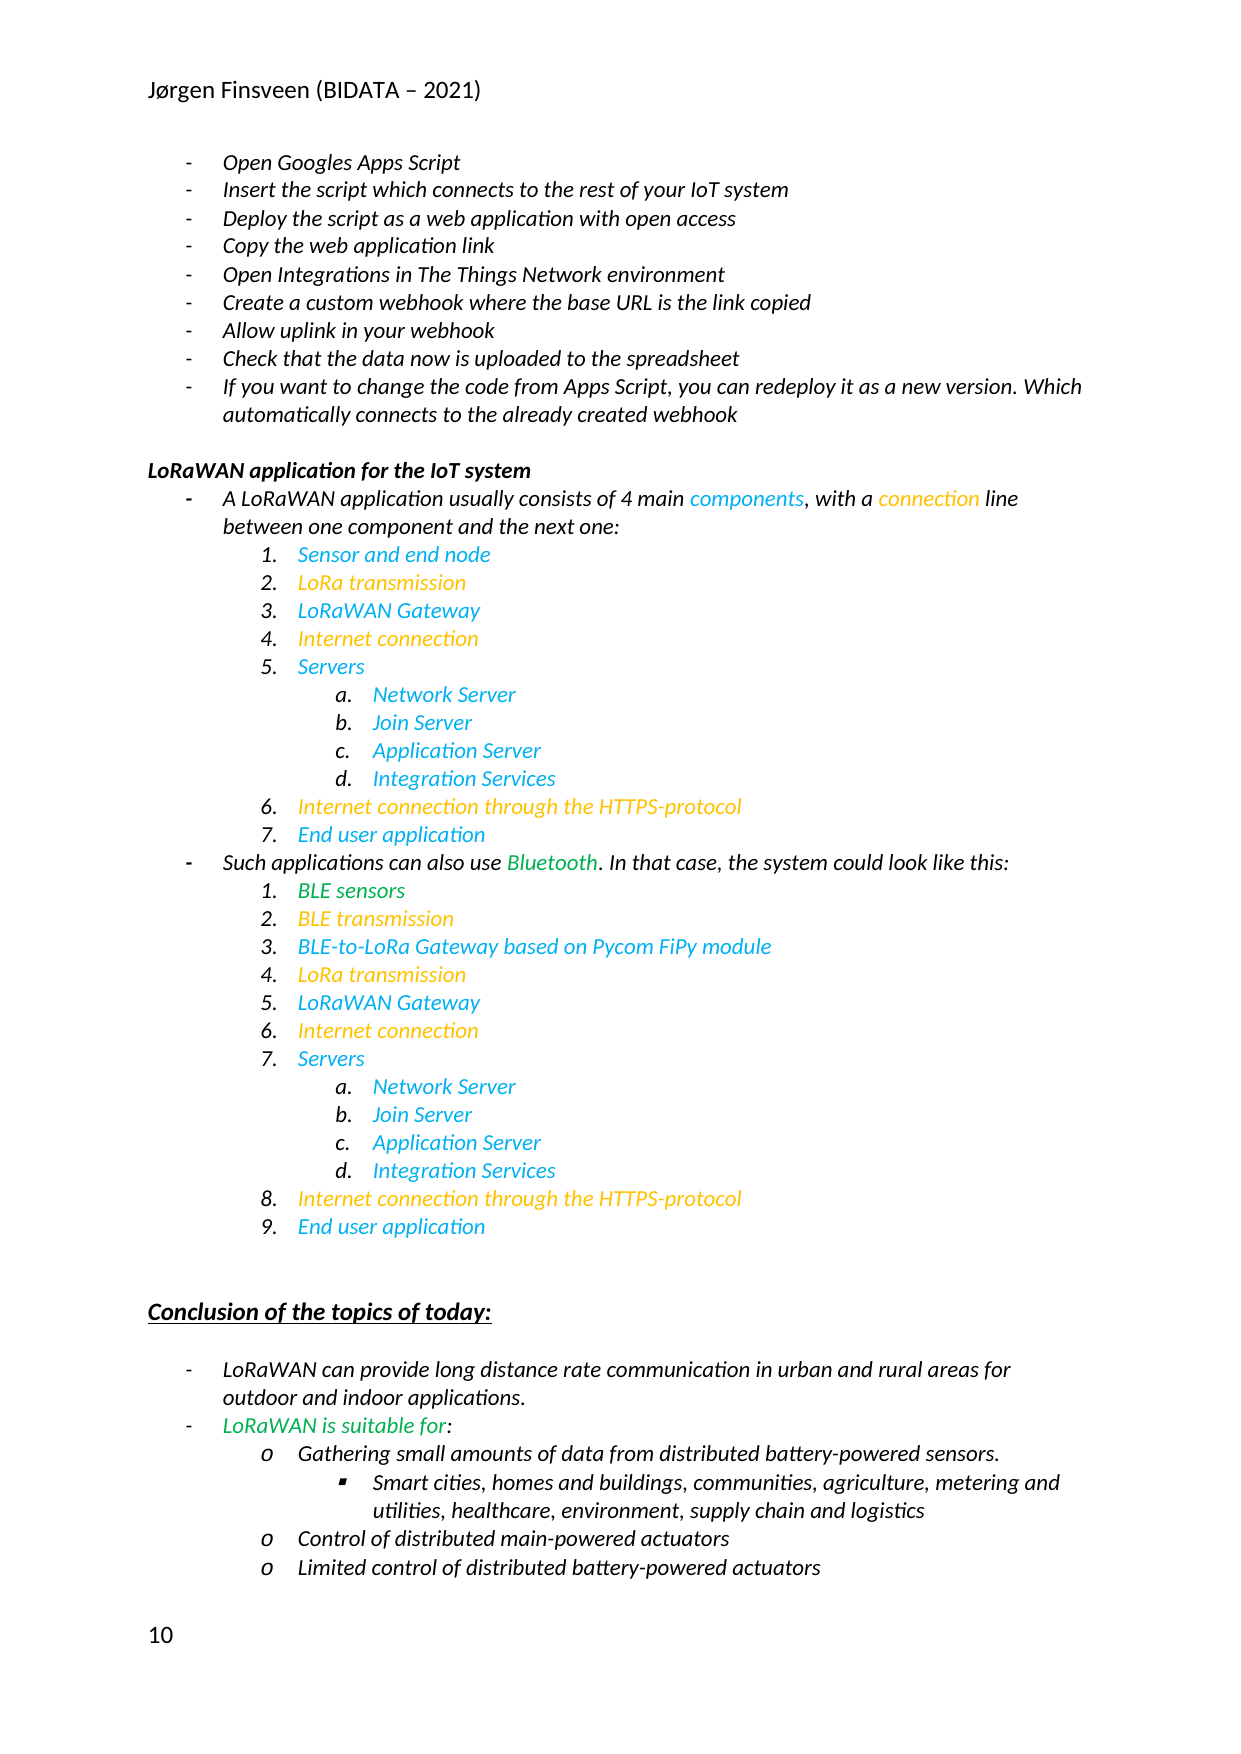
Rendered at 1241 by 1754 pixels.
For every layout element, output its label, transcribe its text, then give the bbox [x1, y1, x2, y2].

list Internet connection through the HTTPS-protocol [260, 1184, 1093, 1212]
list Copy the web application link [185, 232, 1093, 260]
list Network Server [335, 1072, 1093, 1100]
text LoRaWAN application for the IoT system [148, 456, 1093, 484]
list Application Server [335, 736, 1093, 764]
list If you want to change the code from Apps Script, you can redeploy it as a new version. Which automatically connects to the already created webhook [185, 372, 1093, 428]
list Application Server [335, 1128, 1093, 1156]
list LoRa transmission [260, 568, 1093, 596]
list Smart cities, homes and buildings, communities, agriculture, metering and utilities, healthcare, environment, supply chain and logistics [335, 1468, 1093, 1524]
list Servers [260, 1044, 1093, 1072]
list Open Integrations in The Things Network environment [185, 260, 1093, 288]
list Control of distributed main-powered actuators [260, 1524, 1093, 1553]
list Internet connection [260, 624, 1093, 652]
list A LoRaWAN application usually consists of 4 main components, with a connection line between one component and the next one: [185, 484, 1093, 540]
list Such applications can also use Bluetooth. In that case, the system could look like this: [185, 848, 1093, 876]
list Open Googles Apps Script [185, 148, 1093, 176]
list LoRaWAN Gateway [260, 988, 1093, 1016]
list LoRaWAN is suitable for: [185, 1411, 1093, 1439]
list Create a custom webhook where the base URL is the link copied [185, 288, 1093, 316]
list LoRa transmission [260, 960, 1093, 988]
list Gathering small amounts of data from distributed battery-powered sensors. [260, 1439, 1093, 1468]
list BLE transmission [260, 904, 1093, 932]
list Integration Services [335, 1156, 1093, 1184]
text Conclusion of the topics of today: [148, 1296, 1093, 1327]
list Integration Services [335, 764, 1093, 792]
list LoRaWAN can provide long distance rate communication in urban and rural areas for outdoor and indoor applications. [185, 1355, 1093, 1411]
list Sensor and end node [260, 540, 1093, 568]
list Deploy the script as a web application with open access [185, 204, 1093, 232]
list Check that the data now is uploaded to the spreadsheet [185, 344, 1093, 372]
list Internet connection through the HTTPS-protocol [260, 792, 1093, 820]
list Allow uplink in your webhook [185, 316, 1093, 344]
list Network Server [335, 680, 1093, 708]
list LoRaWAN Gateway [260, 596, 1093, 624]
list BLE sensors [260, 876, 1093, 904]
list Internet connection [260, 1016, 1093, 1044]
list Insert the script which connects to the rest of your IoT system [185, 176, 1093, 204]
list End user application [260, 820, 1093, 848]
list Servers [260, 652, 1093, 680]
list Join Server [335, 708, 1093, 736]
list BLE-to-LoRa Gateway based on Pycom FiPy module [260, 932, 1093, 960]
list Limited control of distributed battery-powered actuators [260, 1553, 1093, 1583]
list End user application [260, 1212, 1093, 1240]
list Join Server [335, 1100, 1093, 1128]
